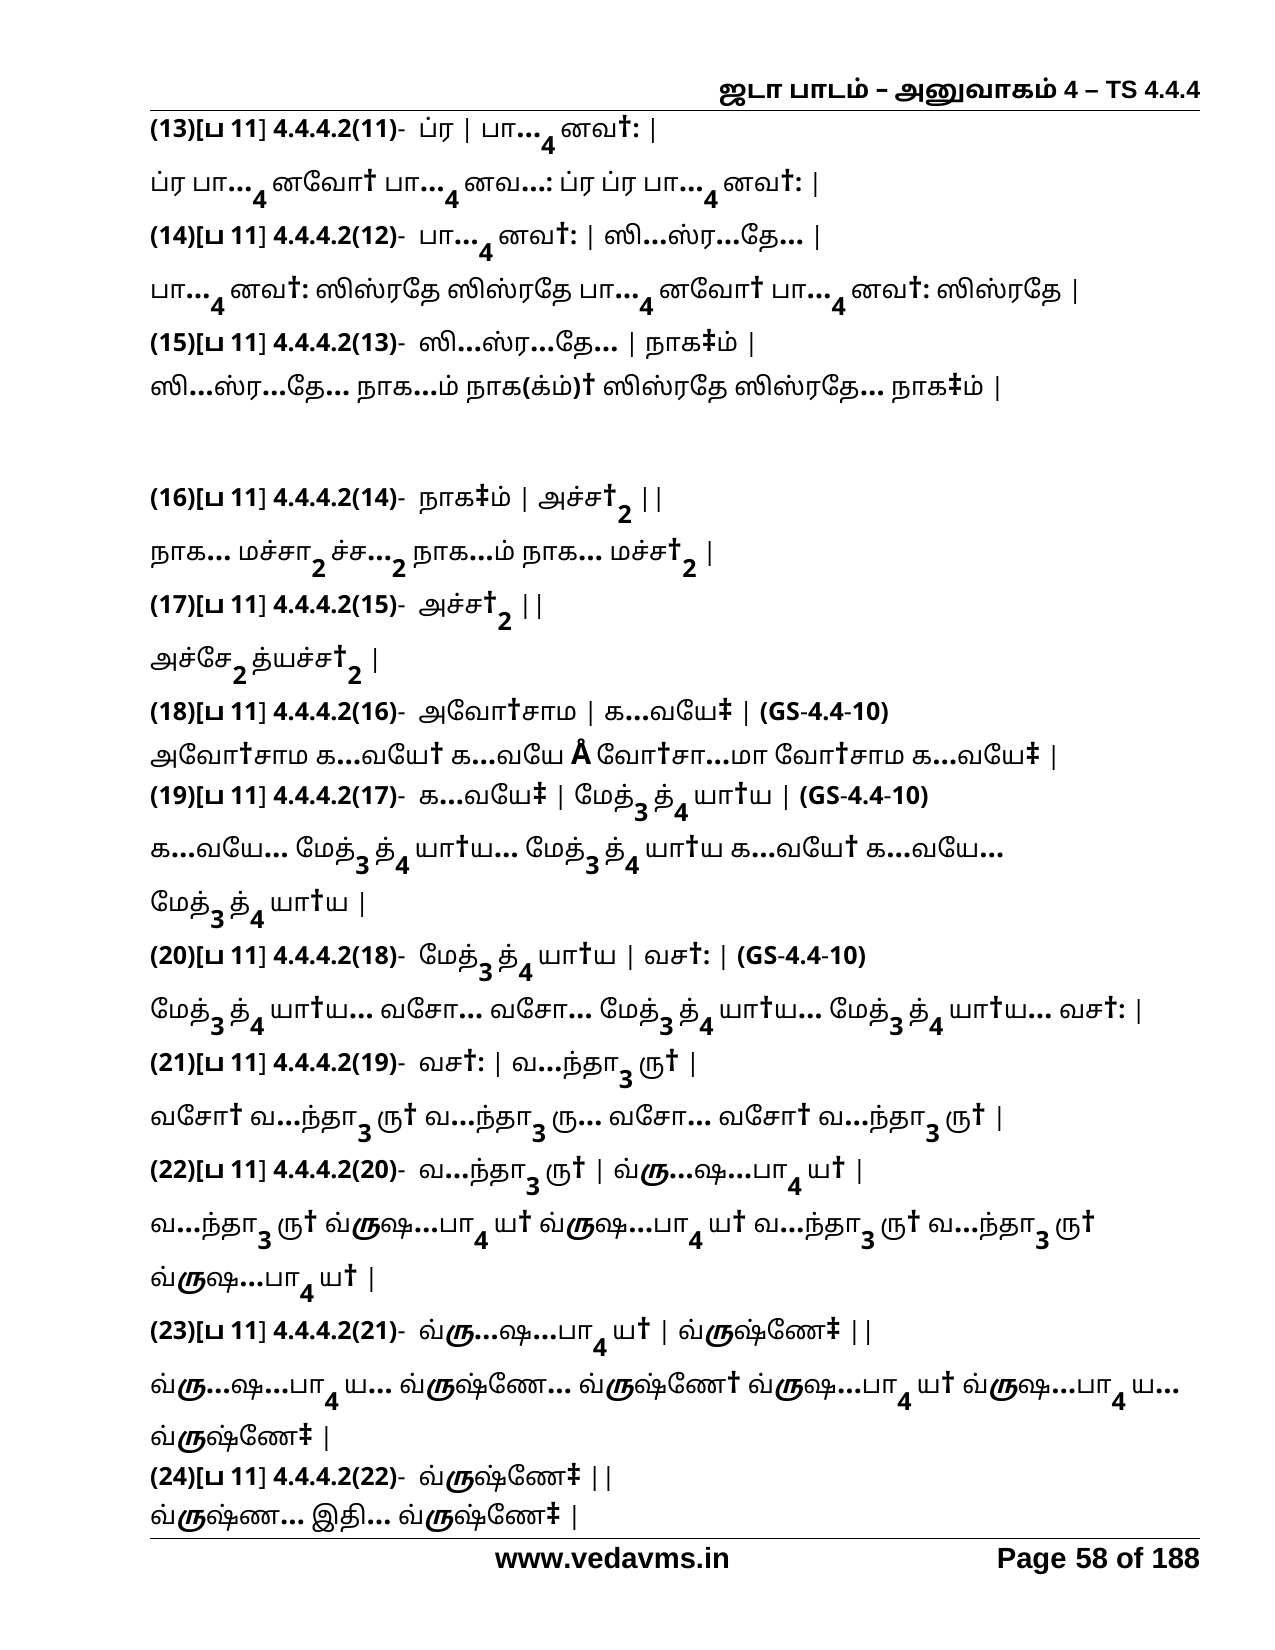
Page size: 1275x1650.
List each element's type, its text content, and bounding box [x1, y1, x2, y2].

text வசோ† வ…ந்தா3ரு† வ…ந்தா3ரு… வசோ… வசோ† வ…ந்தா3ரு† | [150, 1098, 1200, 1149]
text (22)[ப11] 4.4.4.2(20)- வ…ந்தா3ரு† | வ்ரு…ஷ…பா4ய† | [150, 1152, 1200, 1203]
text (19)[ப11] 4.4.4.2(17)- க…வயே‡ | மேத்3த்4யா†ய | (GS-4.4-10) [150, 777, 1200, 828]
text அவோ†சாம க…வயே† க…வயே Åவோ†சா…மா வோ†சாம க…வயே‡ | [150, 733, 1200, 775]
text (24)[ப11] 4.4.4.2(22)- வ்ருஷ்ணே‡ || [150, 1458, 1200, 1496]
text வ்ருஷ்ண… இதி… வ்ருஷ்ணே‡ | [150, 1498, 1200, 1535]
text மேத்3த்4யா†ய… வசோ… வசோ… மேத்3த்4யா†ய… மேத்3த்4யா†ய… வச†: | [150, 991, 1200, 1042]
text (18)[ப11] 4.4.4.2(16)- அவோ†சாம | க…வயே‡ | (GS-4.4-10) [150, 694, 1200, 731]
text (21)[ப11] 4.4.4.2(19)- வச†: | வ…ந்தா3ரு† | [150, 1045, 1200, 1096]
text (16)[ப11] 4.4.4.2(14)- நாக‡ம் | அச்ச†2 || [150, 480, 1200, 531]
text (15)[ப11] 4.4.4.2(13)- ஸி…ஸ்ர…தே… | நாக‡ம் | [150, 325, 1200, 362]
text அச்சே2த்யச்ச†2 | [150, 640, 1200, 691]
text வ்ரு…ஷ…பா4ய… வ்ருஷ்ணே… வ்ருஷ்ணே† வ்ருஷ…பா4ய† வ்ருஷ…பா4ய… வ்ருஷ்ணே‡ | [150, 1366, 1200, 1457]
text (13)[ப11] 4.4.4.2(11)- ப்ர | பா…4னவ†: | [150, 111, 1200, 162]
text (20)[ப11] 4.4.4.2(18)- மேத்3த்4யா†ய | வச†: | (GS-4.4-10) [150, 938, 1200, 989]
text க…வயே… மேத்3த்4யா†ய… மேத்3த்4யா†ய க…வயே† க…வயே… மேத்3த்4யா†ய | [150, 831, 1200, 935]
text (17)[ப11] 4.4.4.2(15)- அச்ச†2 || [150, 587, 1200, 638]
text (14)[ப11] 4.4.4.2(12)- பா…4னவ†: | ஸி…ஸ்ர…தே… | [150, 218, 1200, 269]
text நாக… மச்சா2ச்ச…2 நாக…ம் நாக… மச்ச†2 | [150, 533, 1200, 584]
text ஸி…ஸ்ர…தே… நாக…ம் நாக(க்ம்)† ஸிஸ்ரதே ஸிஸ்ரதே… நாக‡ம் | [150, 364, 1200, 406]
text வ…ந்தா3ரு† வ்ருஷ…பா4ய† வ்ருஷ…பா4ய† வ…ந்தா3ரு† வ…ந்தா3ரு† வ்ருஷ…பா4ய† | [150, 1206, 1200, 1310]
text ப்ர பா…4னவோ† பா…4னவ…: ப்ர ப்ர பா…4னவ†: | [150, 164, 1200, 215]
text (23)[ப11] 4.4.4.2(21)- வ்ரு…ஷ…பா4ய† | வ்ருஷ்ணே‡ || [150, 1313, 1200, 1364]
text பா…4னவ†: ஸிஸ்ரதே ஸிஸ்ரதே பா…4னவோ† பா…4னவ†: ஸிஸ்ரதே | [150, 271, 1200, 322]
